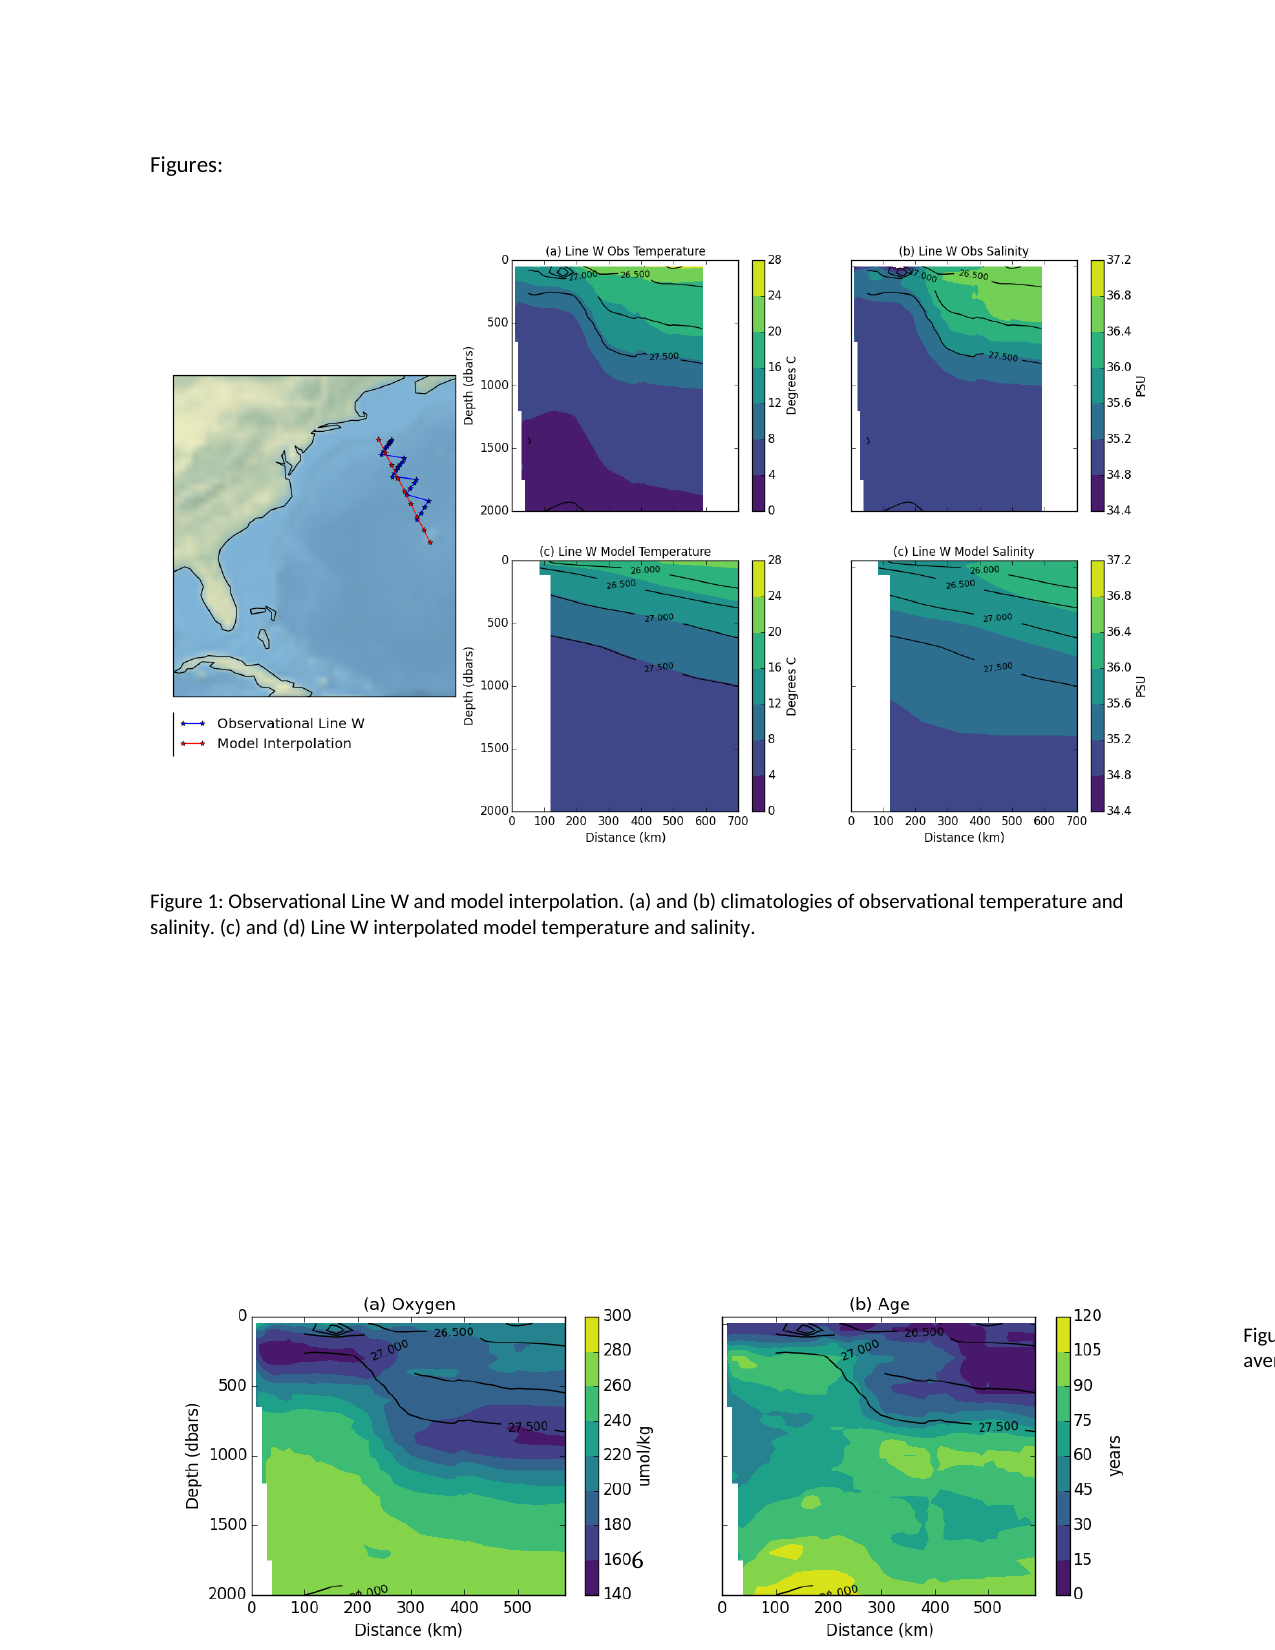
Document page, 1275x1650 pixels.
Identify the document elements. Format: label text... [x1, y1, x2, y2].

picture [18, 191, 1252, 874]
picture [112, 1279, 1221, 1646]
text Figures: [150, 150, 1125, 178]
